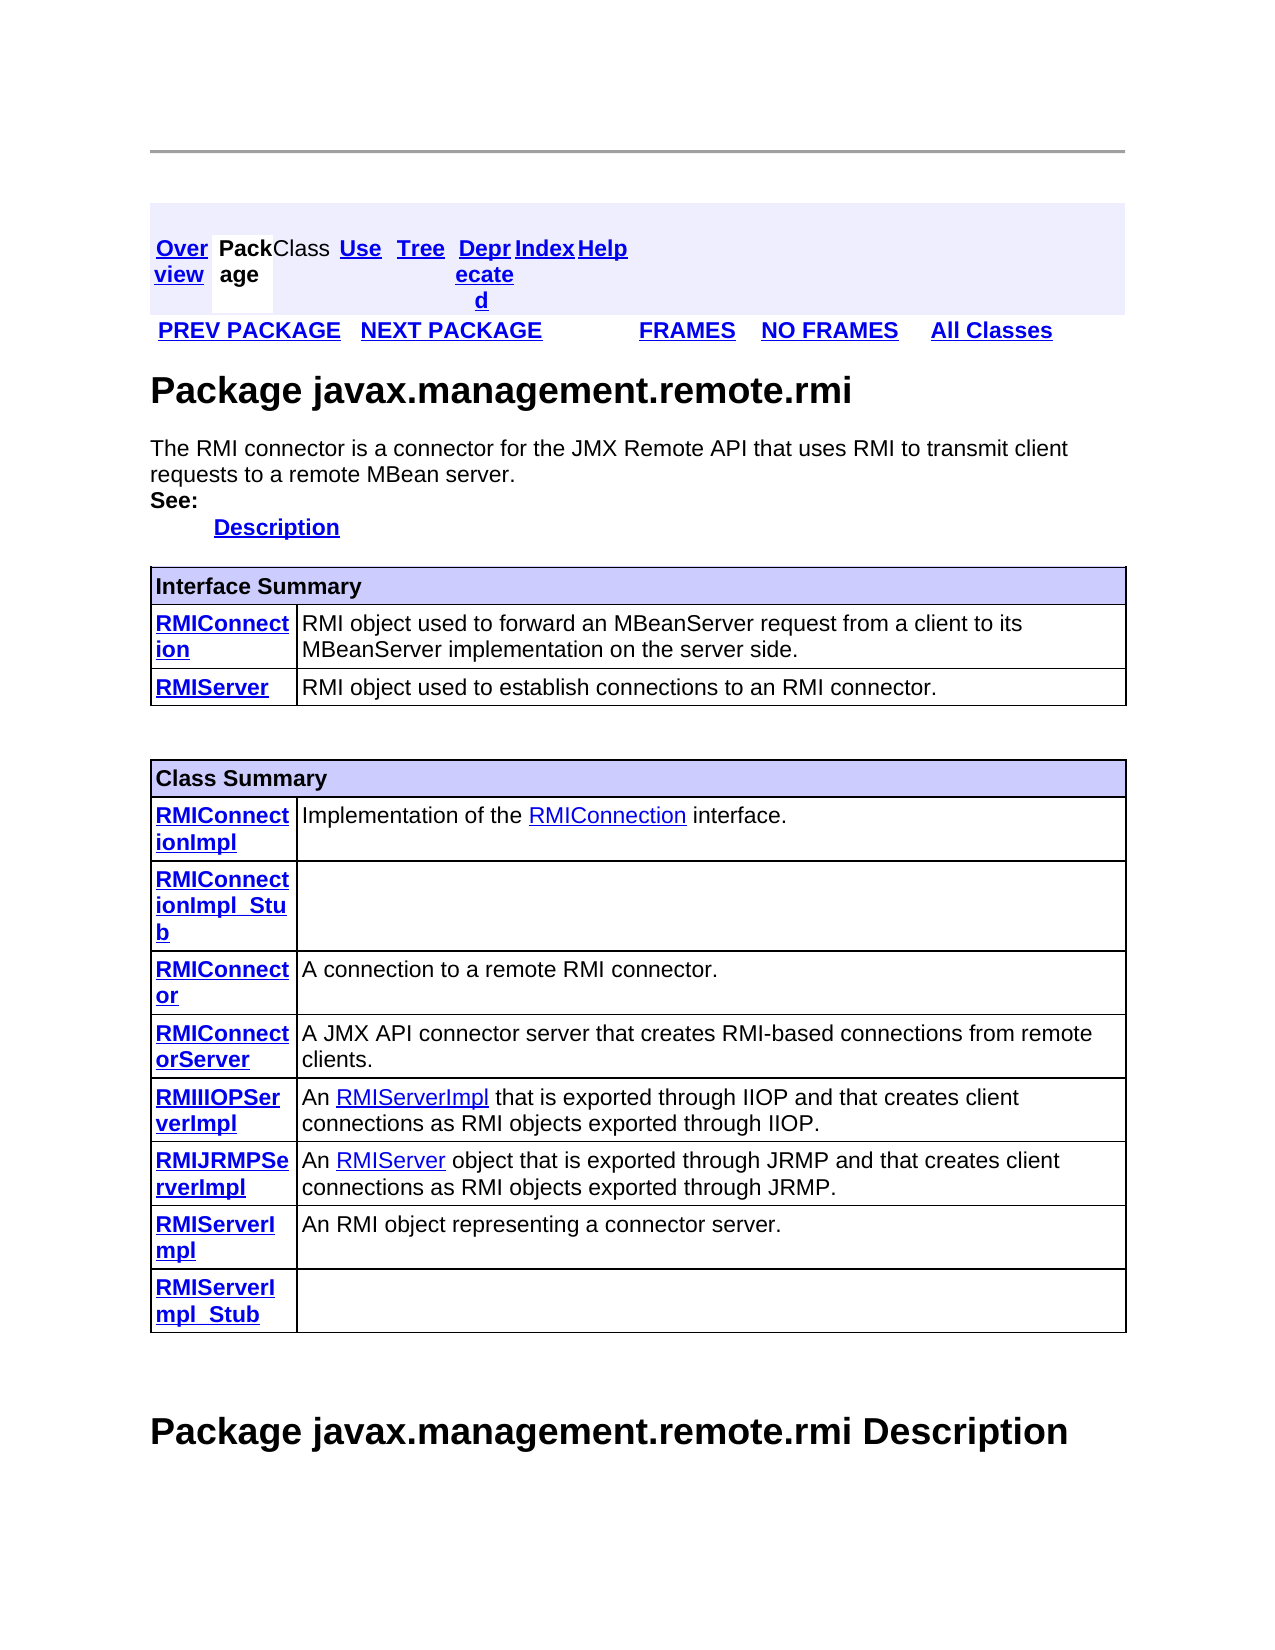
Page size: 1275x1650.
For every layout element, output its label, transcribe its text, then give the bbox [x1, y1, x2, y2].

table_cell Implementation of the RMIConnection interface. [298, 798, 1125, 860]
table_cell RMIConnectorServer [152, 1015, 296, 1077]
table_cell PREV PACKAGE NEXT PACKAGE [150, 315, 637, 345]
table_cell [298, 862, 1125, 950]
table_cell FRAMES NO FRAMES All Classes [638, 315, 1125, 345]
table_cell RMIConnection [152, 605, 296, 667]
table_cell RMIIIOPServerImpl [152, 1079, 296, 1141]
table_cell A JMX API connector server that creates RMI-based connections from remote clients. [298, 1015, 1125, 1077]
text Description [150, 514, 1125, 540]
table_cell RMI object used to forward an MBeanServer request from a client to its MBeanServer implementation on the server side. [298, 605, 1125, 667]
table_cell RMIJRMPServerImpl [152, 1142, 296, 1204]
text See: [150, 487, 1125, 514]
table_cell An RMIServer object that is exported through JRMP and that creates client connections as RMI objects exported through JRMP. [298, 1142, 1125, 1204]
table_cell An RMIServerImpl that is exported through IIOP and that creates client connections as RMI objects exported through IIOP. [298, 1079, 1125, 1141]
table_header Interface Summary [152, 568, 1125, 604]
table_cell RMIServer [152, 669, 296, 705]
subtitle Package javax.management.remote.rmi Description [150, 1409, 1125, 1453]
table_cell An RMI object representing a connector server. [298, 1206, 1125, 1268]
table_header [150, 203, 1125, 315]
table_cell RMIConnector [152, 952, 296, 1013]
text The RMI connector is a connector for the JMX Remote API that uses RMI to transmit client requests to a remote MBean server. [150, 435, 1125, 487]
table_cell RMIServerImpl [152, 1206, 296, 1268]
subtitle Package javax.management.remote.rmi [150, 368, 1125, 411]
table_cell RMIConnectionImpl_Stub [152, 862, 296, 950]
table_cell [298, 1270, 1125, 1332]
table_cell A connection to a remote RMI connector. [298, 952, 1125, 1013]
table_header Class Summary [152, 761, 1125, 796]
table_cell RMIConnectionImpl [152, 798, 296, 860]
table_cell RMI object used to establish connections to an RMI connector. [298, 669, 1125, 705]
table_cell RMIServerImpl_Stub [152, 1270, 296, 1332]
